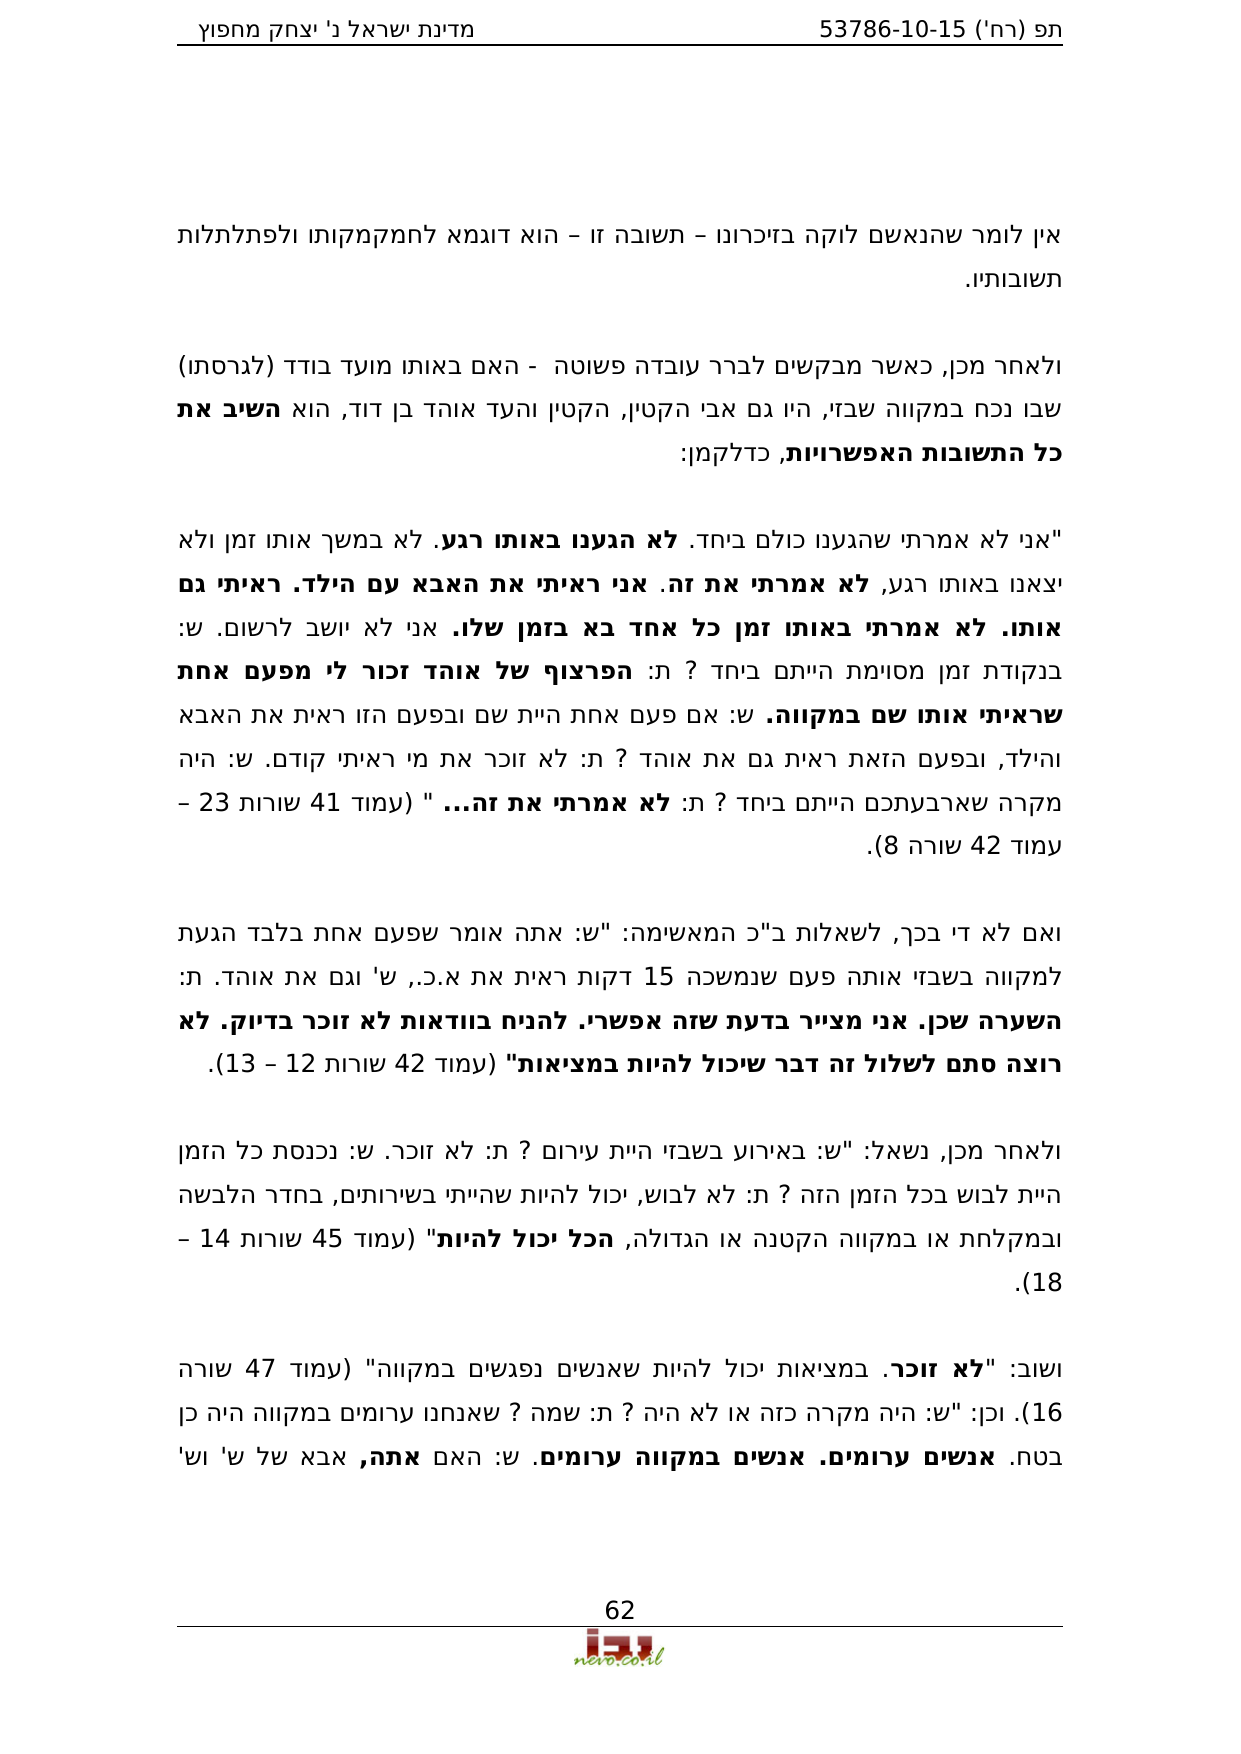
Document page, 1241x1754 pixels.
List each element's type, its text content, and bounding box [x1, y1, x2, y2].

text ולאחר מכן, נשאל: "ש: באירוע בשבזי היית עירום ? ת: לא זוכר. ש: נכנסת כל הזמן היית לבוש בכל הזמן הזה ? ת: לא לבוש, יכול להיות שהייתי בשירותים, בחדר הלבשה ובמקלחת או במקווה הקטנה או הגדולה, הכל יכול להיות" (עמוד 45 שורות 14 – 18). [177, 1137, 1063, 1297]
text ואם לא די בכך, לשאלות ב"כ המאשימה: "ש: אתה אומר שפעם אחת בלבד הגעת למקווה בשבזי אותה פעם שנמשכה 15 דקות ראית את א.כ., ש' וגם את אוהד. ת: השערה שכן. אני מצייר בדעת שזה אפשרי. להניח בוודאות לא זוכר בדיוק. לא רוצה סתם לשלול זה דבר שיכול להיות במציאות" (עמוד 42 שורות 12 – 13). [177, 918, 1063, 1079]
text "אני לא אמרתי שהגענו כולם ביחד. לא הגענו באותו רגע. לא במשך אותו זמן ולא יצאנו באותו רגע, לא אמרתי את זה. אני ראיתי את האבא עם הילד. ראיתי גם אותו. לא אמרתי באותו זמן כל אחד בא בזמן שלו. אני לא יושב לרשום. ש: בנקודת זמן מסוימת הייתם ביחד ? ת: הפרצוף של אוהד זכור לי מפעם אחת שראיתי אותו שם במקווה. ש: אם פעם אחת היית שם ובפעם הזו ראית את האבא והילד, ובפעם הזאת ראית גם את אוהד ? ת: לא זוכר את מי ראיתי קודם. ש: היה מקרה שארבעתכם הייתם ביחד ? ת: לא אמרתי את זה... " (עמוד 41 שורות 23 – עמוד 42 שורה 8). [177, 525, 1063, 861]
text ולאחר מכן, כאשר מבקשים לברר עובדה פשוטה - האם באותו מועד בודד (לגרסתו) שבו נכח במקווה שבזי, היו גם אבי הקטין, הקטין והעד אוהד בן דוד, הוא השיב את כל התשובות האפשרויות, כדלקמן: [177, 351, 1063, 468]
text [177, 1355, 1063, 1471]
picture [574, 1628, 666, 1667]
text אין לומר שהנאשם לוקה בזיכרונו – תשובה זו – הוא דוגמא לחמקמקותו ולפתלתלות תשובותיו. [177, 220, 1063, 293]
